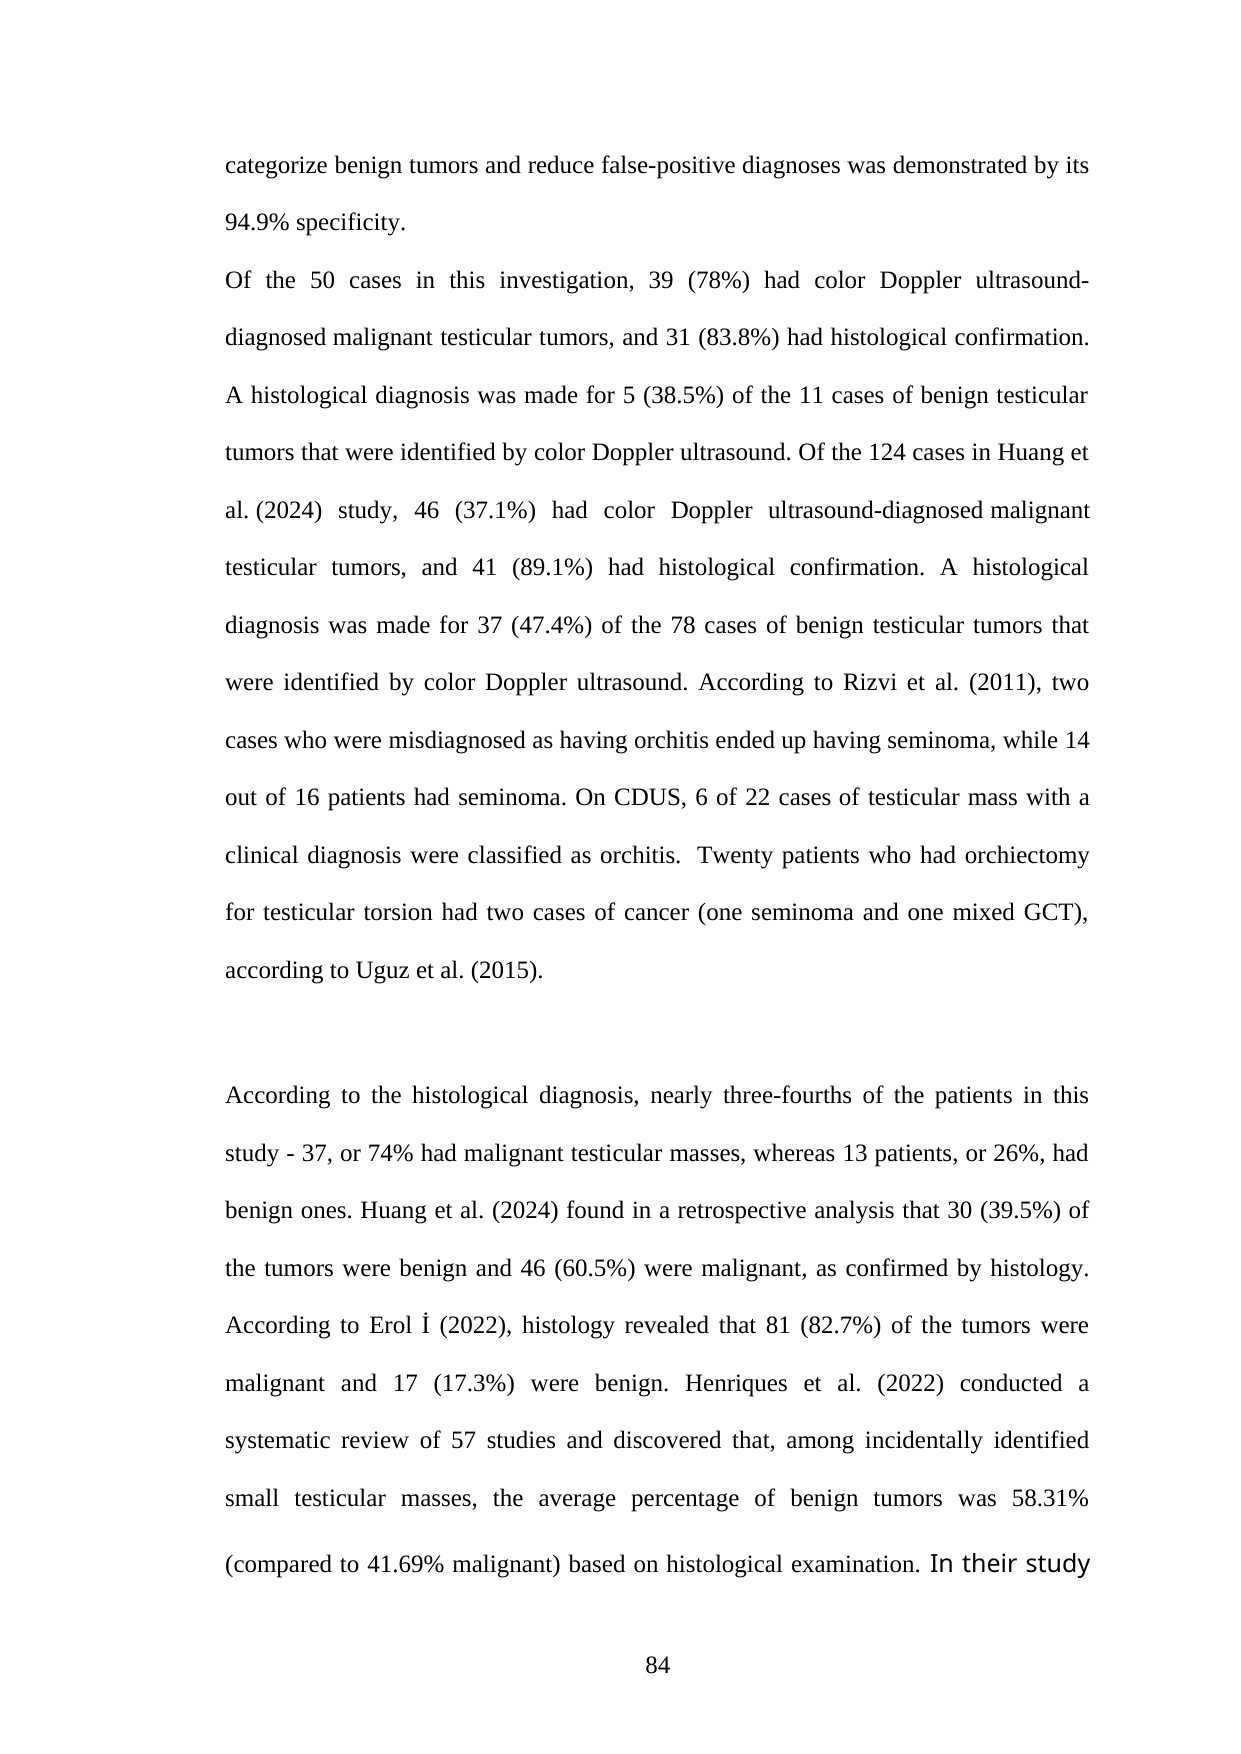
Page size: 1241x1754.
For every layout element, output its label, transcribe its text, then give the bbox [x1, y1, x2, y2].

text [225, 1081, 1090, 1580]
text Of the 50 cases in this investigation, 39 (78%) had color Doppler ultrasound-diagnosed malignant testicular tumors, and 31 (83.8%) had histological confirmation. A histological diagnosis was made for 5 (38.5%) of the 11 cases of benign testicular tumors that were identified by color Doppler ultrasound. Of the 124 cases in Huang et al. (2024) study, 46 (37.1%) had color Doppler ultrasound-diagnosed malignant testicular tumors, and 41 (89.1%) had histological confirmation. A histological diagnosis was made for 37 (47.4%) of the 78 cases of benign testicular tumors that were identified by color Doppler ultrasound. According to Rizvi et al. (2011), two cases who were misdiagnosed as having orchitis ended up having seminoma, while 14 out of 16 patients had seminoma. On CDUS, 6 of 22 cases of testicular mass with a clinical diagnosis were classified as orchitis. Twenty patients who had orchiectomy for testicular torsion had two cases of cancer (one seminoma and one mixed GCT), according to Uguz et al. (2015). [225, 265, 1090, 984]
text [225, 150, 1090, 236]
